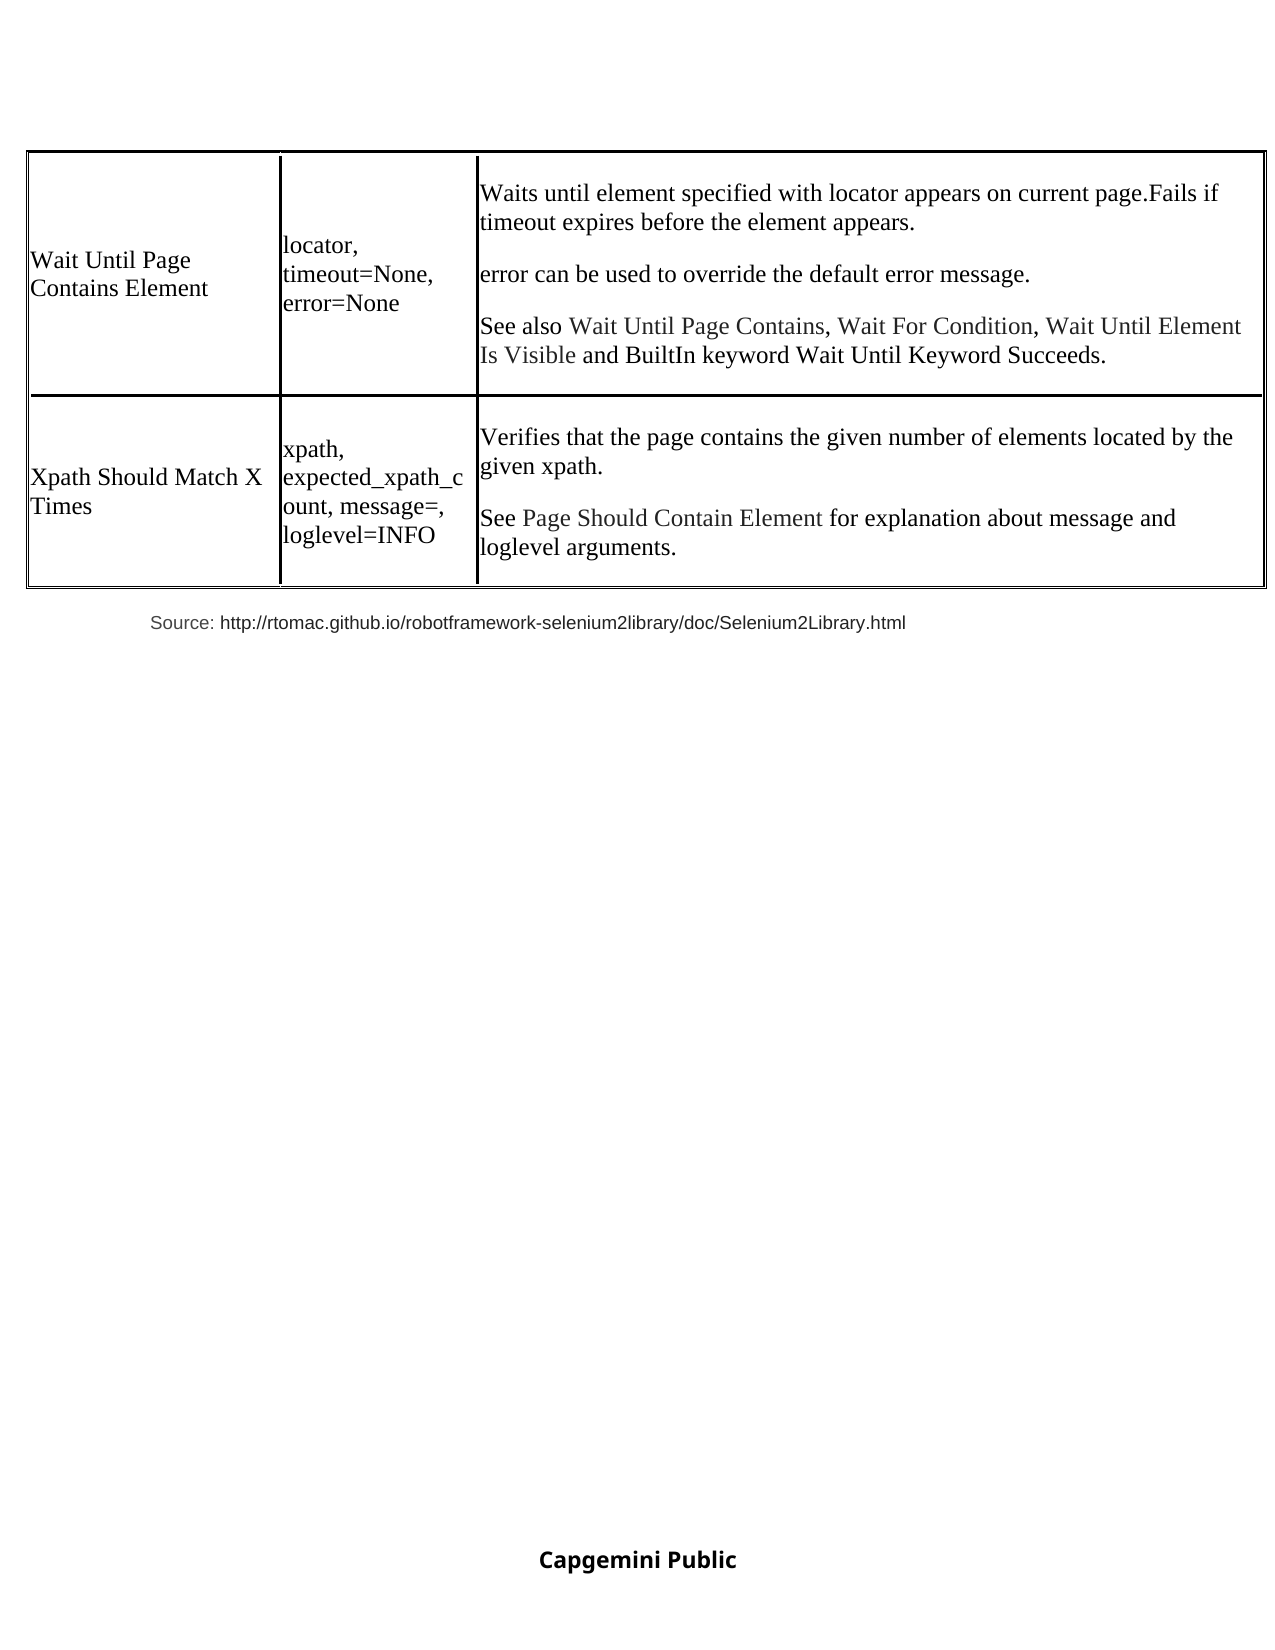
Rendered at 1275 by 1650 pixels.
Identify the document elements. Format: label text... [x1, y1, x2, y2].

table_cell Wait Until Page Contains Element [29, 153, 280, 394]
table_cell Waits until element specified with locator appears on current page.Fails if timeout expires before the element appears. error can be used to override the default error message. See also Wait Until Page Contains, Wait For Condition, Wait Until Element Is Visible and BuiltIn keyword Wait Until Keyword Succeeds. [477, 153, 1263, 394]
text Source: http://rtomac.github.io/robotframework-selenium2library/doc/Selenium2Library.html [150, 612, 1125, 634]
table_cell Xpath Should Match X Times [29, 394, 280, 586]
table_cell locator, timeout=None, error=None [280, 153, 477, 394]
table_cell xpath, expected_xpath_count, message=, loglevel=INFO [280, 397, 477, 586]
table_cell Verifies that the page contains the given number of elements located by the given xpath. See Page Should Contain Element for explanation about message and loglevel arguments. [477, 394, 1263, 586]
